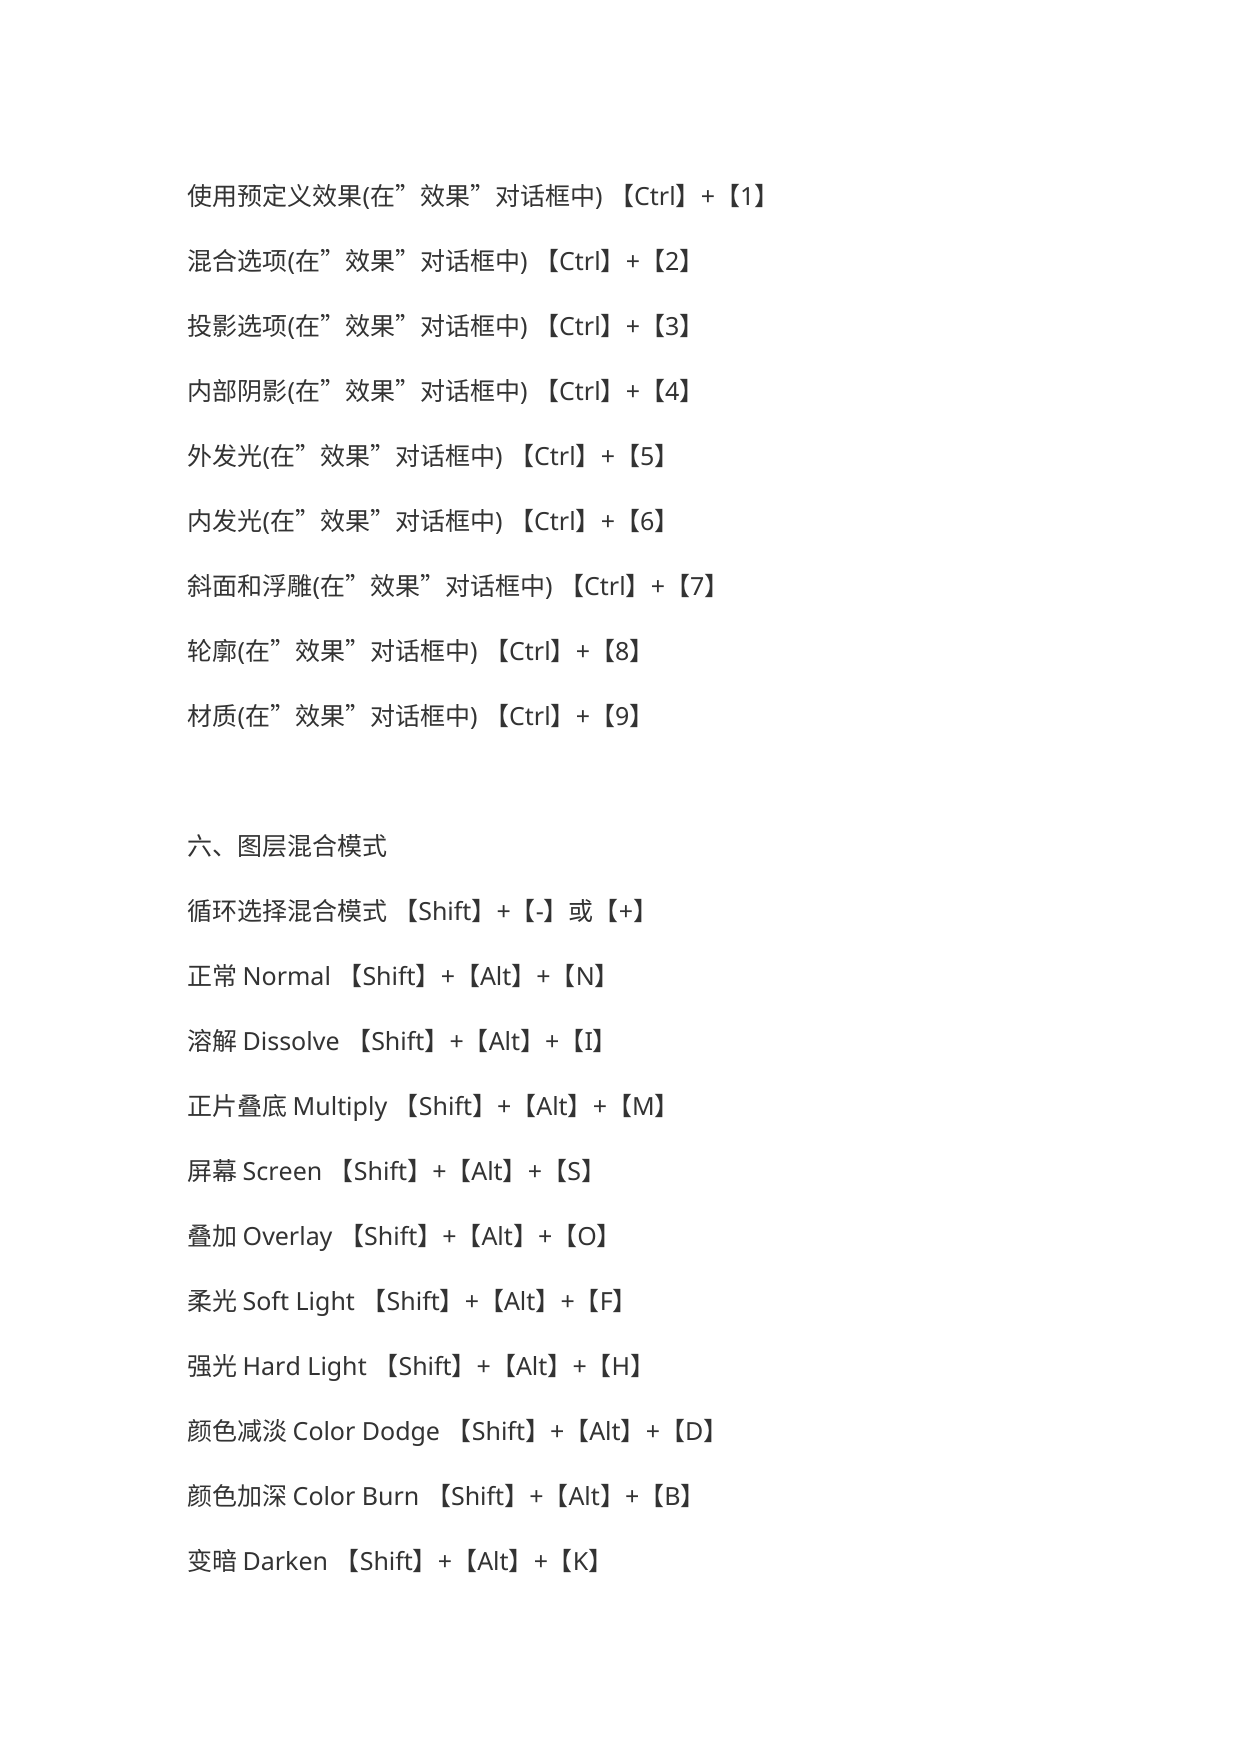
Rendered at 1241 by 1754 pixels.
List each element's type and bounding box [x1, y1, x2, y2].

text [187, 162, 1053, 1592]
